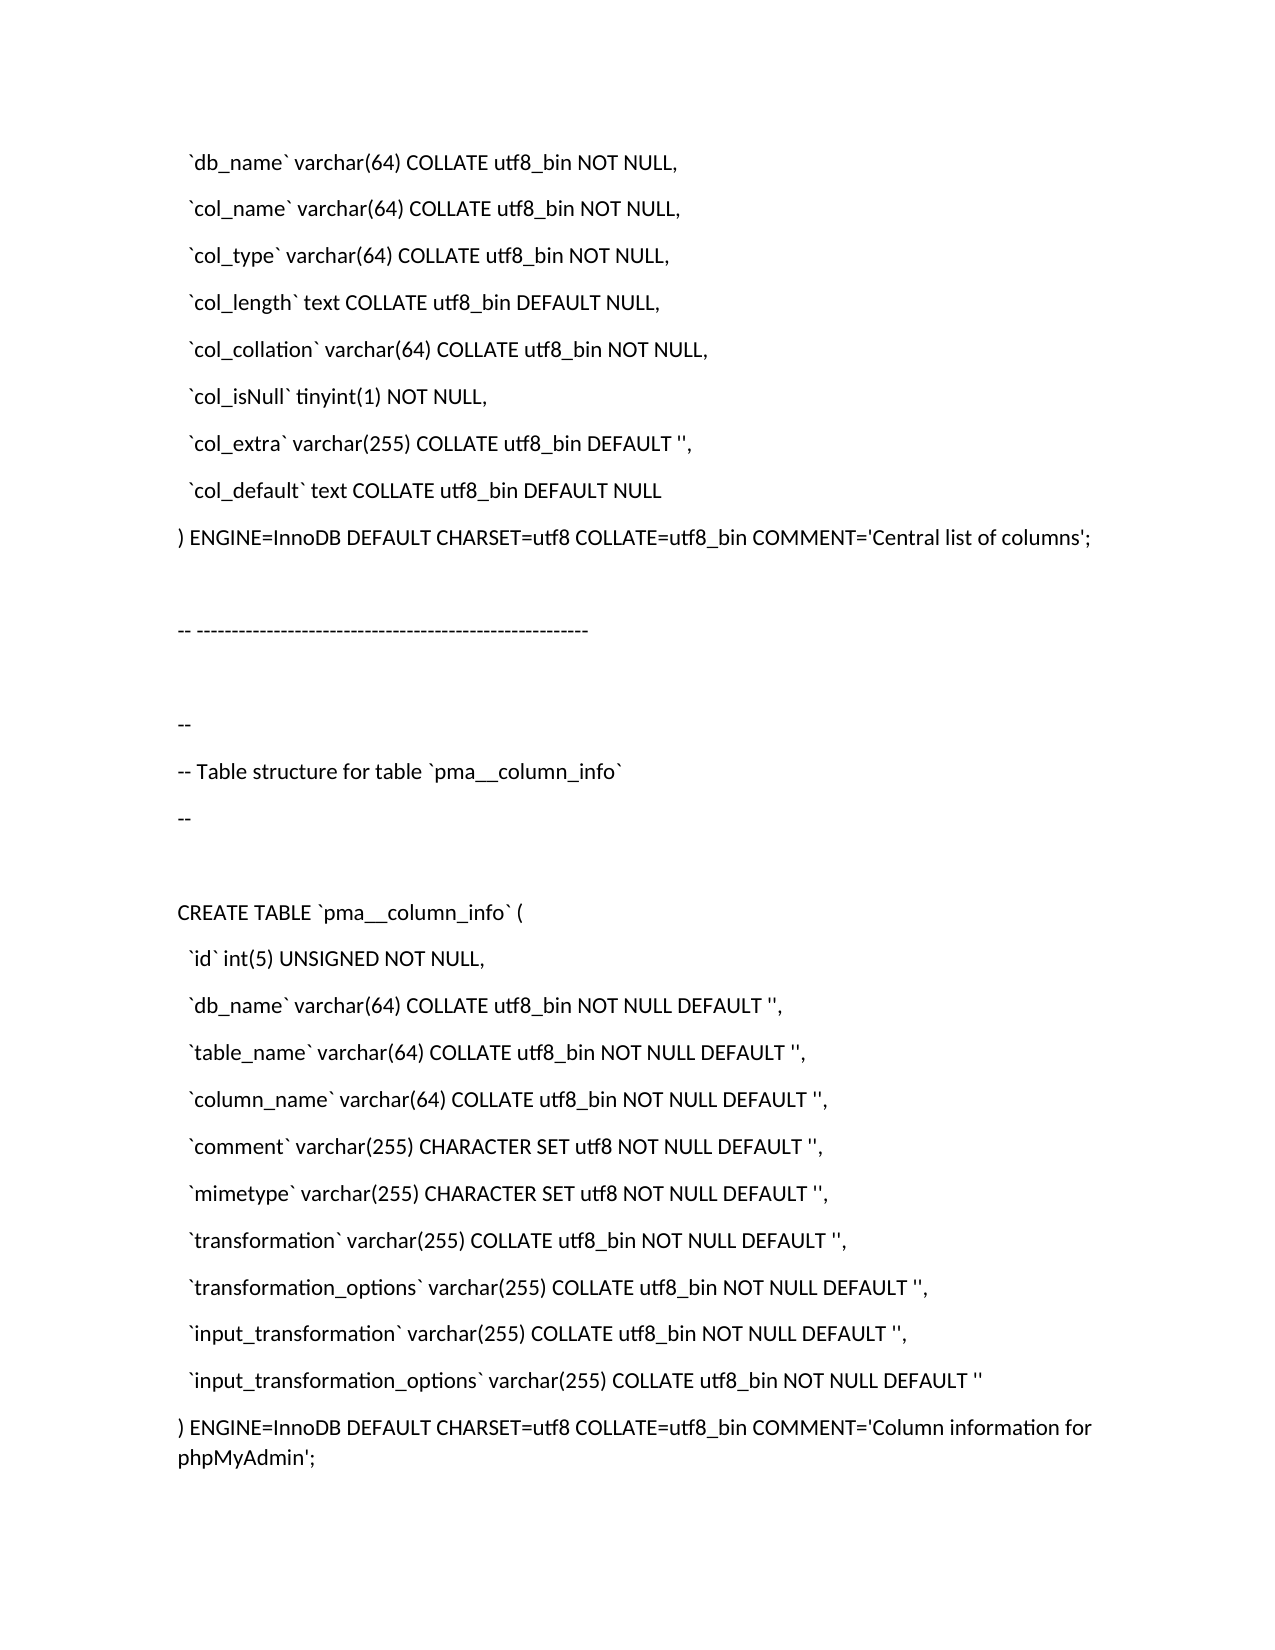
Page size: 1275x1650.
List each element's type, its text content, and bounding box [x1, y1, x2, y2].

text `db_name` varchar(64) COLLATE utf8_bin NOT NULL DEFAULT '', [177, 991, 1098, 1019]
text `table_name` varchar(64) COLLATE utf8_bin NOT NULL DEFAULT '', [177, 1038, 1098, 1066]
text `col_type` varchar(64) COLLATE utf8_bin NOT NULL, [177, 241, 1098, 269]
text `transformation` varchar(255) COLLATE utf8_bin NOT NULL DEFAULT '', [177, 1226, 1098, 1254]
text `comment` varchar(255) CHARACTER SET utf8 NOT NULL DEFAULT '', [177, 1132, 1098, 1160]
text `col_collation` varchar(64) COLLATE utf8_bin NOT NULL, [177, 335, 1098, 363]
text `input_transformation` varchar(255) COLLATE utf8_bin NOT NULL DEFAULT '', [177, 1319, 1098, 1347]
text `col_default` text COLLATE utf8_bin DEFAULT NULL [177, 476, 1098, 504]
text -- -------------------------------------------------------- [177, 616, 1098, 644]
text `column_name` varchar(64) COLLATE utf8_bin NOT NULL DEFAULT '', [177, 1085, 1098, 1113]
text -- [177, 804, 1098, 832]
text `id` int(5) UNSIGNED NOT NULL, [177, 944, 1098, 972]
text CREATE TABLE `pma__column_info` ( [177, 898, 1098, 926]
text -- [177, 710, 1098, 738]
text `col_isNull` tinyint(1) NOT NULL, [177, 382, 1098, 410]
text `mimetype` varchar(255) CHARACTER SET utf8 NOT NULL DEFAULT '', [177, 1179, 1098, 1207]
text `col_length` text COLLATE utf8_bin DEFAULT NULL, [177, 288, 1098, 316]
text `transformation_options` varchar(255) COLLATE utf8_bin NOT NULL DEFAULT '', [177, 1273, 1098, 1301]
text `col_name` varchar(64) COLLATE utf8_bin NOT NULL, [177, 194, 1098, 222]
text `input_transformation_options` varchar(255) COLLATE utf8_bin NOT NULL DEFAULT '' [177, 1366, 1098, 1394]
text ) ENGINE=InnoDB DEFAULT CHARSET=utf8 COLLATE=utf8_bin COMMENT='Central list of columns'; [177, 523, 1098, 551]
text ) ENGINE=InnoDB DEFAULT CHARSET=utf8 COLLATE=utf8_bin COMMENT='Column information for phpMyAdmin'; [177, 1413, 1098, 1471]
text `db_name` varchar(64) COLLATE utf8_bin NOT NULL, [177, 148, 1098, 176]
text `col_extra` varchar(255) COLLATE utf8_bin DEFAULT '', [177, 429, 1098, 457]
text -- Table structure for table `pma__column_info` [177, 757, 1098, 785]
